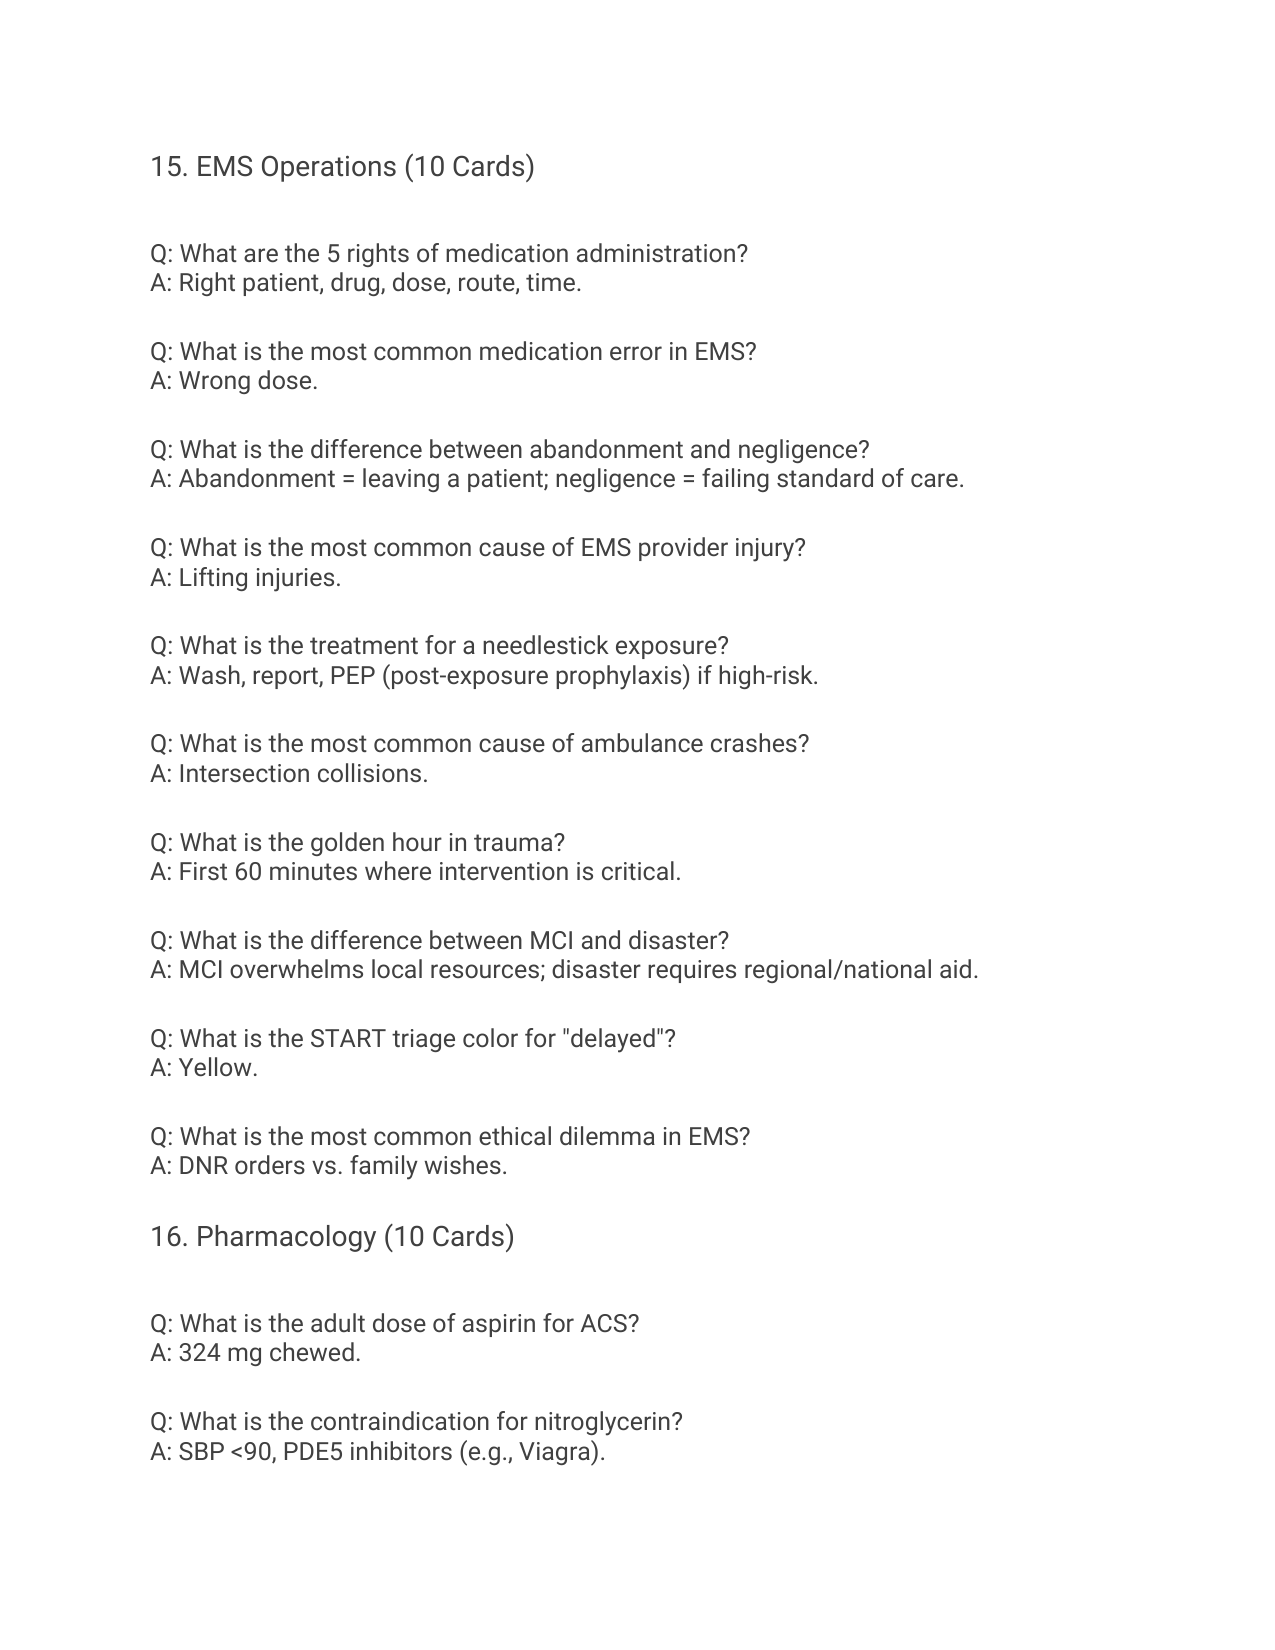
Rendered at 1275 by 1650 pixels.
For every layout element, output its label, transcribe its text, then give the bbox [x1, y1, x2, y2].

subtitle 15. EMS Operations (10 Cards) [150, 150, 1125, 183]
text Q: What is the adult dose of aspirin for ACS? A: 324 mg chewed. [150, 1309, 1125, 1368]
subtitle 16. Pharmacology (10 Cards) [150, 1220, 1125, 1253]
text Q: What is the most common cause of ambulance crashes? A: Intersection collisions. [150, 730, 1125, 788]
text Q: What is the golden hour in trauma? A: First 60 minutes where intervention is critical. [150, 828, 1125, 886]
text Q: What is the most common ethical dilemma in EMS? A: DNR orders vs. family wishes. [150, 1122, 1125, 1181]
text Q: What is the most common cause of EMS provider injury? A: Lifting injuries. [150, 533, 1125, 592]
text Q: What is the most common medication error in EMS? A: Wrong dose. [150, 337, 1125, 396]
text Q: What is the treatment for a needlestick exposure? A: Wash, report, PEP (post-exposure prophylaxis) if high-risk. [150, 632, 1125, 690]
text Q: What is the contraindication for nitroglycerin? A: SBP <90, PDE5 inhibitors (e.g., Viagra). [150, 1407, 1125, 1466]
text Q: What is the difference between MCI and disaster? A: MCI overwhelms local resources; disaster requires regional/national aid. [150, 926, 1125, 984]
text Q: What are the 5 rights of medication administration? A: Right patient, drug, dose, route, time. [150, 239, 1125, 298]
text Q: What is the difference between abandonment and negligence? A: Abandonment = leaving a patient; negligence = failing standard of care. [150, 435, 1125, 494]
text Q: What is the START triage color for "delayed"? A: Yellow. [150, 1024, 1125, 1083]
